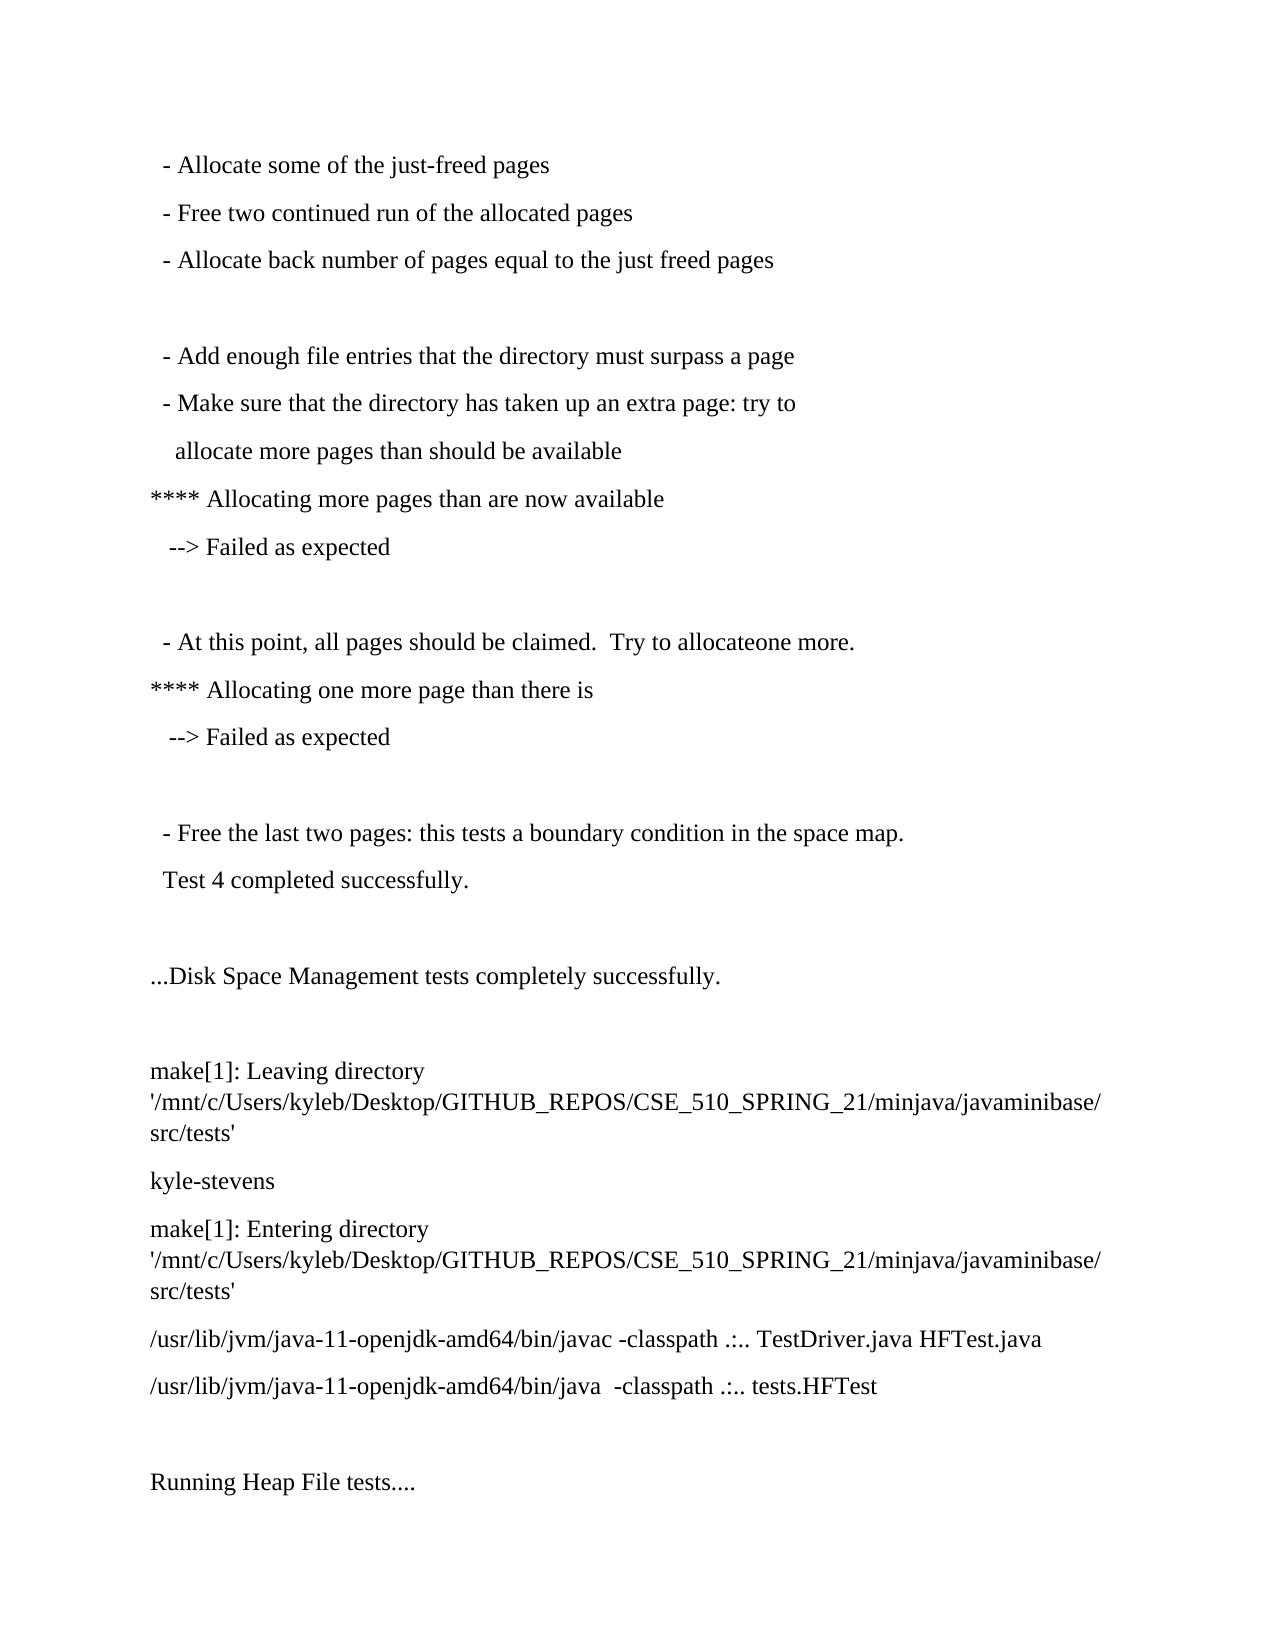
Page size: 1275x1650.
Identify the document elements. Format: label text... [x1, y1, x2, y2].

text --> Failed as expected [150, 532, 1125, 560]
text Test 4 completed successfully. [150, 866, 1125, 894]
text Running Heap File tests.... [150, 1467, 1125, 1496]
text /usr/lib/jvm/java-11-openjdk-amd64/bin/java -classpath .:.. tests.HFTest [150, 1371, 1125, 1400]
text - Allocate some of the just-freed pages [150, 150, 1125, 179]
text --> Failed as expected [150, 722, 1125, 751]
text - Make sure that the directory has taken up an extra page: try to [150, 388, 1125, 417]
text kyle-stevens [150, 1166, 1125, 1195]
text - At this point, all pages should be claimed. Try to allocateone more. [150, 627, 1125, 656]
text **** Allocating one more page than there is [150, 675, 1125, 703]
text make[1]: Leaving directory '/mnt/c/Users/kyleb/Desktop/GITHUB_REPOS/CSE_510_SPRING_21/minjava/javaminibase/src/tests' [150, 1056, 1125, 1147]
text - Free the last two pages: this tests a boundary condition in the space map. [150, 818, 1125, 847]
text allocate more pages than should be available [150, 436, 1125, 465]
text make[1]: Entering directory '/mnt/c/Users/kyleb/Desktop/GITHUB_REPOS/CSE_510_SPRING_21/minjava/javaminibase/src/tests' [150, 1214, 1125, 1305]
text ...Disk Space Management tests completely successfully. [150, 961, 1125, 990]
text /usr/lib/jvm/java-11-openjdk-amd64/bin/javac -classpath .:.. TestDriver.java HFTest.java [150, 1324, 1125, 1352]
text **** Allocating more pages than are now available [150, 484, 1125, 513]
text - Add enough file entries that the directory must surpass a page [150, 341, 1125, 369]
text - Allocate back number of pages equal to the just freed pages [150, 245, 1125, 274]
text - Free two continued run of the allocated pages [150, 198, 1125, 226]
